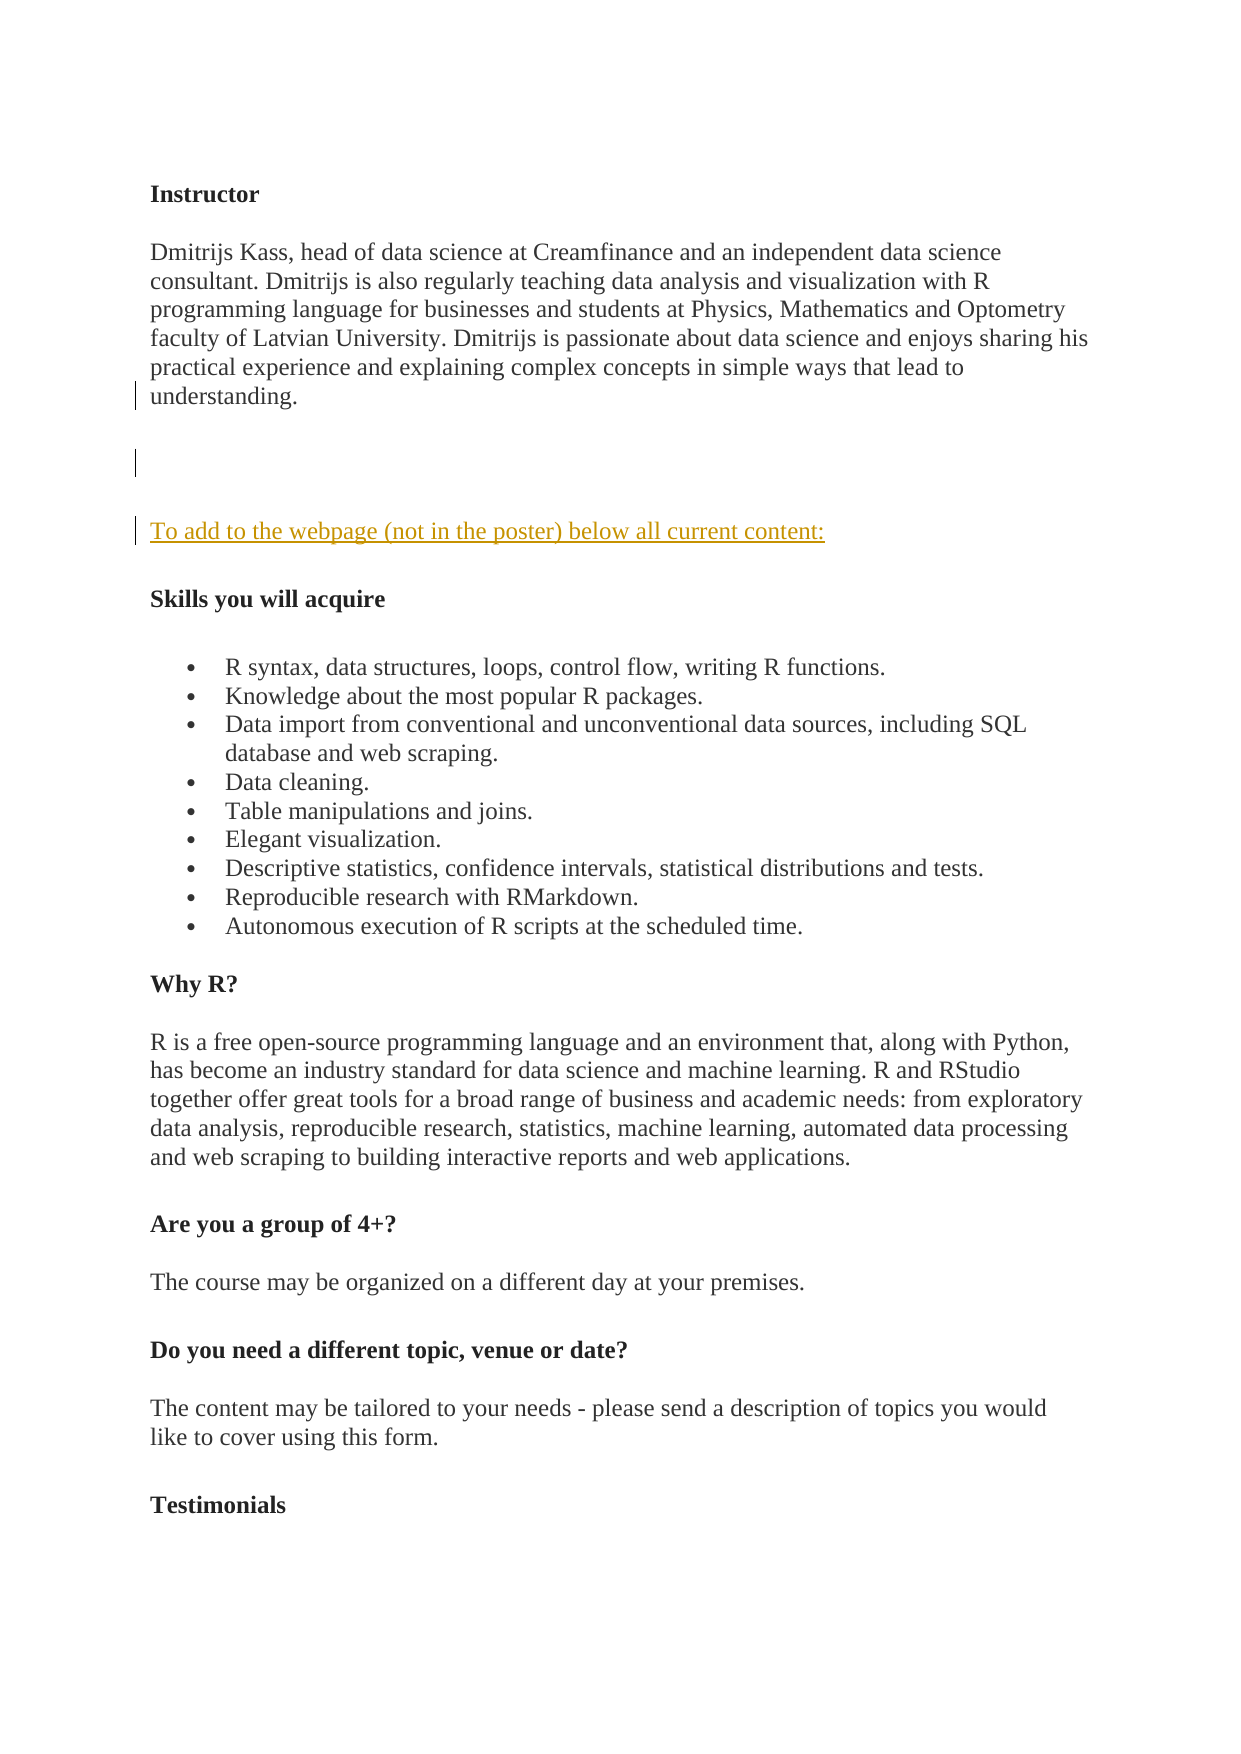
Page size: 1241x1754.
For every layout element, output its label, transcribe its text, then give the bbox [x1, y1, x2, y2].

text Dmitrijs Kass, head of data science at Creamfinance and an independent data science consultant. Dmitrijs is also regularly teaching data analysis and visualization with R programming language for businesses and students at Physics, Mathematics and Optometry faculty of Latvian University. Dmitrijs is passionate about data science and enjoys sharing his practical experience and explaining complex concepts in simple ways that lead to understanding. [150, 237, 1090, 409]
list Autonomous execution of R scripts at the scheduled time. [187, 911, 1090, 939]
text Instructor [150, 179, 1090, 208]
list Table manipulations and joins. [187, 796, 1090, 824]
list R syntax, data structures, loops, control flow, writing R functions. [187, 652, 1090, 681]
text The course may be organized on a different day at your premises. [150, 1267, 1090, 1296]
list Data import from conventional and unconventional data sources, including SQL database and web scraping. [187, 709, 1090, 767]
list Data cleaning. [187, 767, 1090, 796]
list Knowledge about the most popular R packages. [187, 681, 1090, 709]
list Descriptive statistics, confidence intervals, statistical distributions and tests. [187, 853, 1090, 882]
text Skills you will acquire [150, 584, 1090, 613]
list Elegant visualization. [187, 824, 1090, 853]
text Are you a group of 4+? [150, 1209, 1090, 1238]
text Do you need a different topic, venue or date? [150, 1335, 1090, 1364]
text R is a free open-source programming language and an environment that, along with Python, has become an industry standard for data science and machine learning. R and RStudio together offer great tools for a broad range of business and academic needs: from exploratory data analysis, reproducible research, statistics, machine learning, automated data processing and web scraping to building interactive reports and web applications. [150, 1027, 1090, 1170]
text Why R? [150, 969, 1090, 997]
text Testimonials [150, 1490, 1090, 1518]
list Reproducible research with RMarkdown. [187, 882, 1090, 911]
text The content may be tailored to your needs - please send a description of topics you would like to cover using this form. [150, 1393, 1090, 1451]
